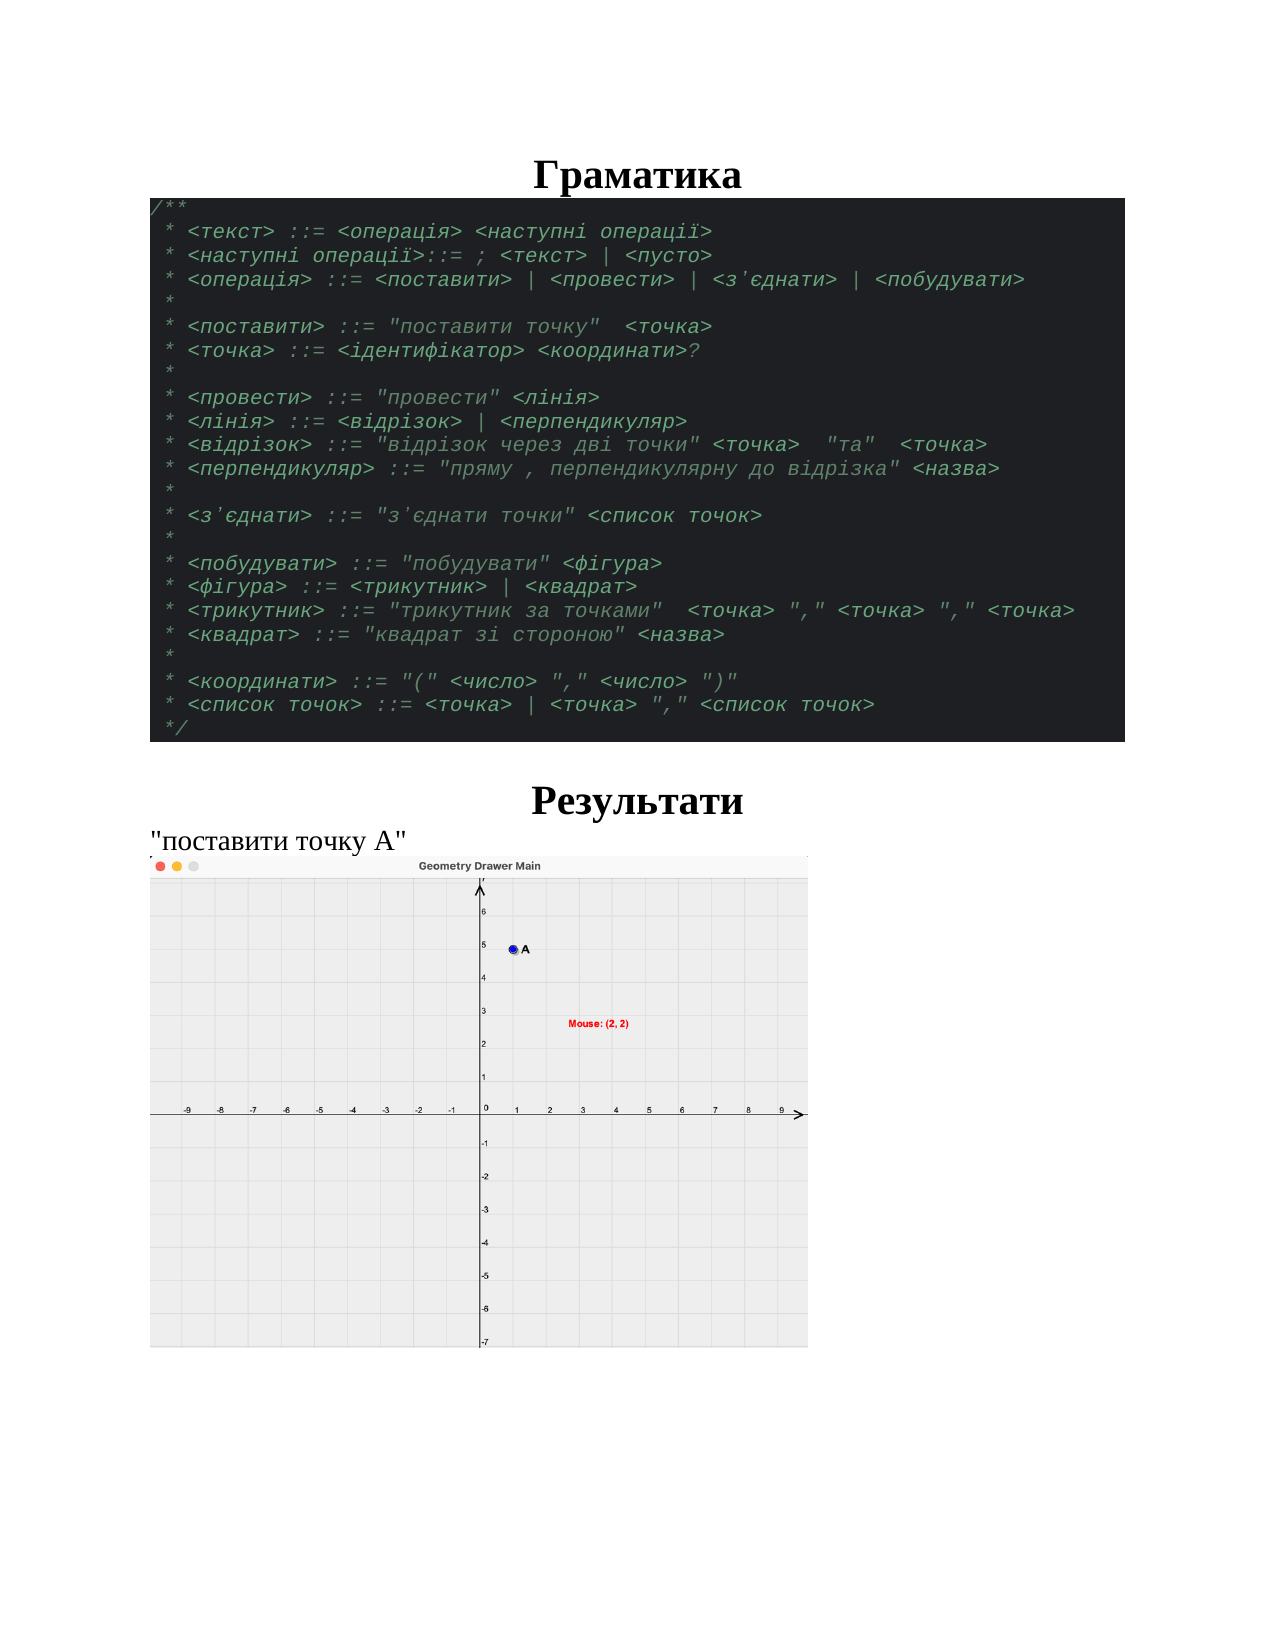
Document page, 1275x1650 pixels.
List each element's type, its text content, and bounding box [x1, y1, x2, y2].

text "поставити точку A" [150, 823, 1125, 857]
text /** * <текст> ::= <операція> <наступні операції> * <наступні операції>::= ; <текст> | <пусто> * <операція> ::= <поставити> | <провести> | <зʼєднати> | <побудувати> * * <поставити> ::= "поставити точку" <точка> * <точка> ::= <ідентифікатор> <координати>? * * <провести> ::= "провести" <лінія> * <лінія> ::= <відрізок> | <перпендикуляр> * <відрізок> ::= "відрізок через дві точки" <точка> "та" <точка> * <перпендикуляр> ::= "пряму , перпендикулярну до відрізка" <назва> * * <зʼєднати> ::= "зʼєднати точки" <список точок> * * <побудувати> ::= "побудувати" <фігура> * <фігура> ::= <трикутник> | <квадрат> * <трикутник> ::= "трикутник за точками" <точка> "," <точка> "," <точка> * <квадрат> ::= "квадрат зі стороною" <назва> * * <координати> ::= "(" <число> "," <число> ")" * <список точок> ::= <точка> | <точка> "," <список точок> */ [150, 198, 1125, 742]
picture [150, 856, 808, 1348]
text Граматика [150, 150, 1125, 198]
text Результати [150, 742, 1125, 823]
